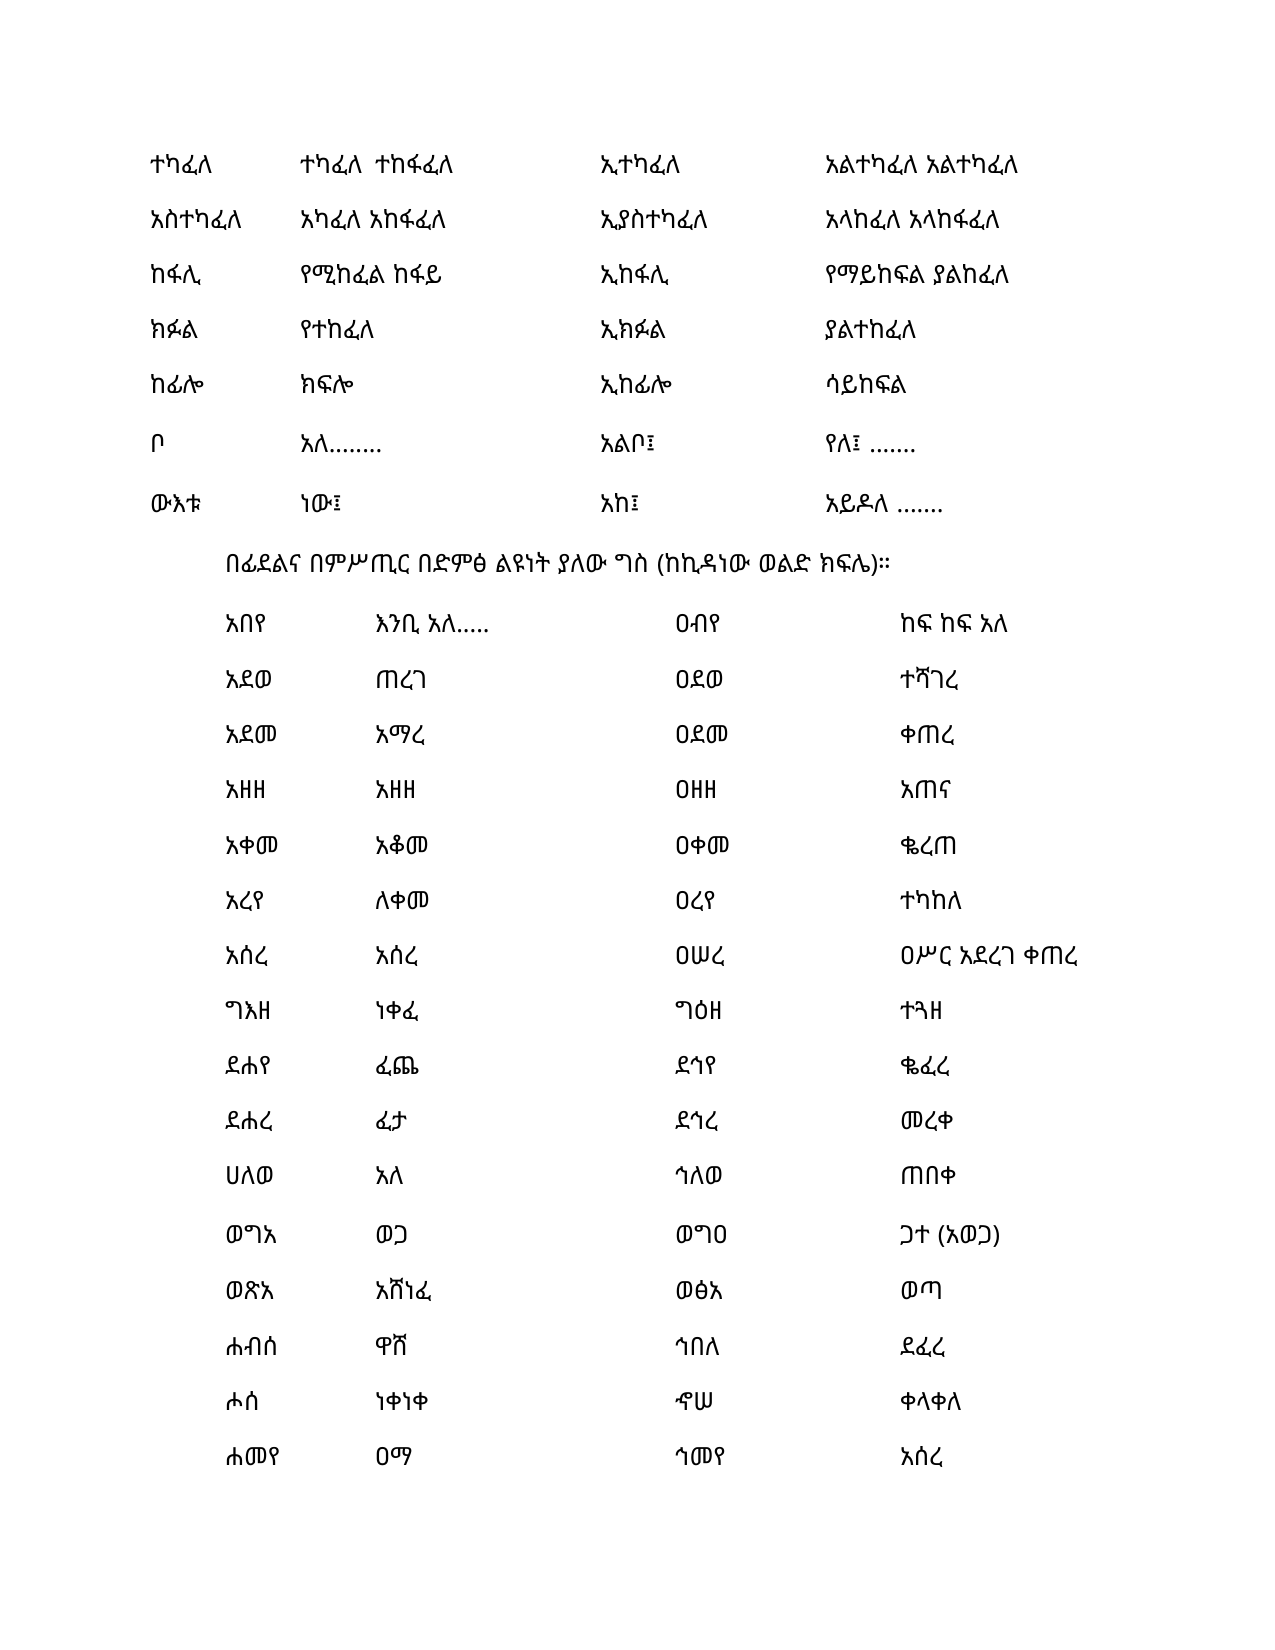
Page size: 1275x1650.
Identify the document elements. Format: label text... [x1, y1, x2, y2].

text ከፋሊ የሚከፈል ከፋይ ኢከፋሊ የማይከፍል ያልከፈለ [150, 260, 1125, 289]
text ክፉል የተከፈለ ኢክፉል ያልተከፈለ [150, 315, 1125, 344]
text ሖሰ ነቀነቀ ኆሠ ቀላቀለ [225, 1387, 1125, 1416]
text ከፊሎ ክፍሎ ኢከፊሎ ሳይከፍል [150, 370, 1125, 399]
text አስተካፈለ አካፈለ አከፋፈለ ኢያስተካፈለ አላከፈለ አላከፋፈለ [150, 205, 1125, 234]
text ወግአ ወጋ ወግዐ ጋተ (አወጋ) [225, 1217, 1125, 1251]
text ቦ አለ........ አልቦ፤ የለ፤ ....... [150, 426, 1125, 459]
text አበየ እንቢ አለ..... ዐብየ ከፍ ከፍ አለ [225, 606, 1125, 639]
text አደወ ጠረገ ዐደወ ተሻገረ [225, 666, 1125, 695]
text ደሐየ ፈጨ ደኅየ ቈፈረ [225, 1051, 1125, 1080]
text ውእቱ ነው፤ አከ፤ አይዶለ ....... [150, 486, 1125, 519]
text ሐመየ ዐማ ኅመየ አሰረ [225, 1442, 1125, 1471]
text ሐብሰ ዋሸ ኅበለ ደፈረ [225, 1332, 1125, 1361]
text ተካፈለ ተካፈለ ተከፋፈለ ኢተካፈለ አልተካፈለ አልተካፈለ [150, 150, 1125, 179]
text በፊደልና በምሥጢር በድምፅ ልዩነት ያለው ግስ (ከኪዳነው ወልድ ክፍሌ)። [225, 546, 1125, 579]
text አቀመ አቆመ ዐቀመ ቈረጠ [225, 831, 1125, 860]
text ደሐረ ፈታ ደኅረ መረቀ [225, 1106, 1125, 1136]
text አደመ አማረ ዐደመ ቀጠረ [225, 721, 1125, 750]
text አሰረ አሰረ ዐሠረ ዐሥር አደረገ ቀጠረ [225, 941, 1125, 970]
text አዘዘ አዘዘ ዐዘዘ አጠና [225, 776, 1125, 805]
text አረየ ለቀመ ዐረየ ተካከለ [225, 886, 1125, 915]
text ሀለወ አለ ኅለወ ጠበቀ [225, 1161, 1125, 1191]
text ወጽአ አሸነፈ ወፅአ ወጣ [225, 1277, 1125, 1306]
text ግእዘ ነቀፈ ግዕዘ ተጓዘ [225, 996, 1125, 1025]
